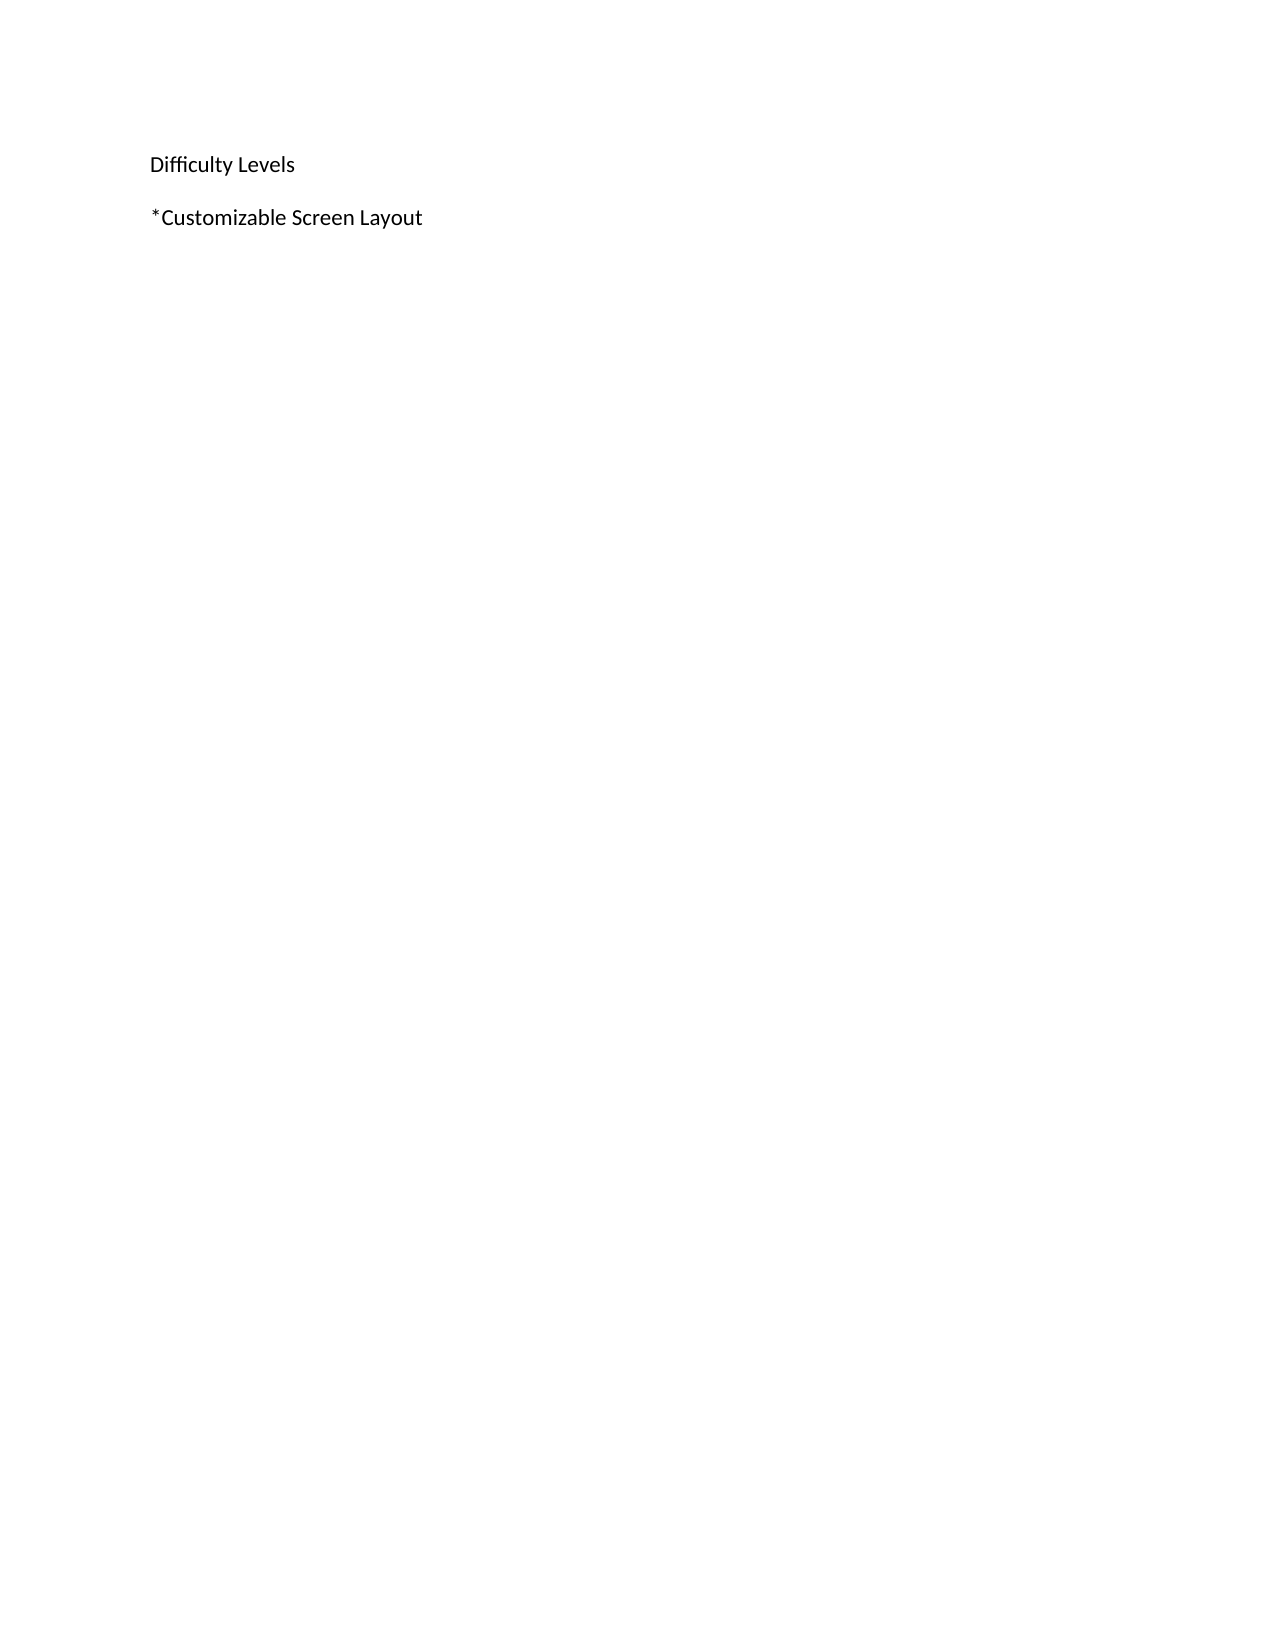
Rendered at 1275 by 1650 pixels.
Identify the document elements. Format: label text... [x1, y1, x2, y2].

text Difficulty Levels [150, 150, 1125, 178]
text *Customizable Screen Layout [150, 203, 1125, 231]
